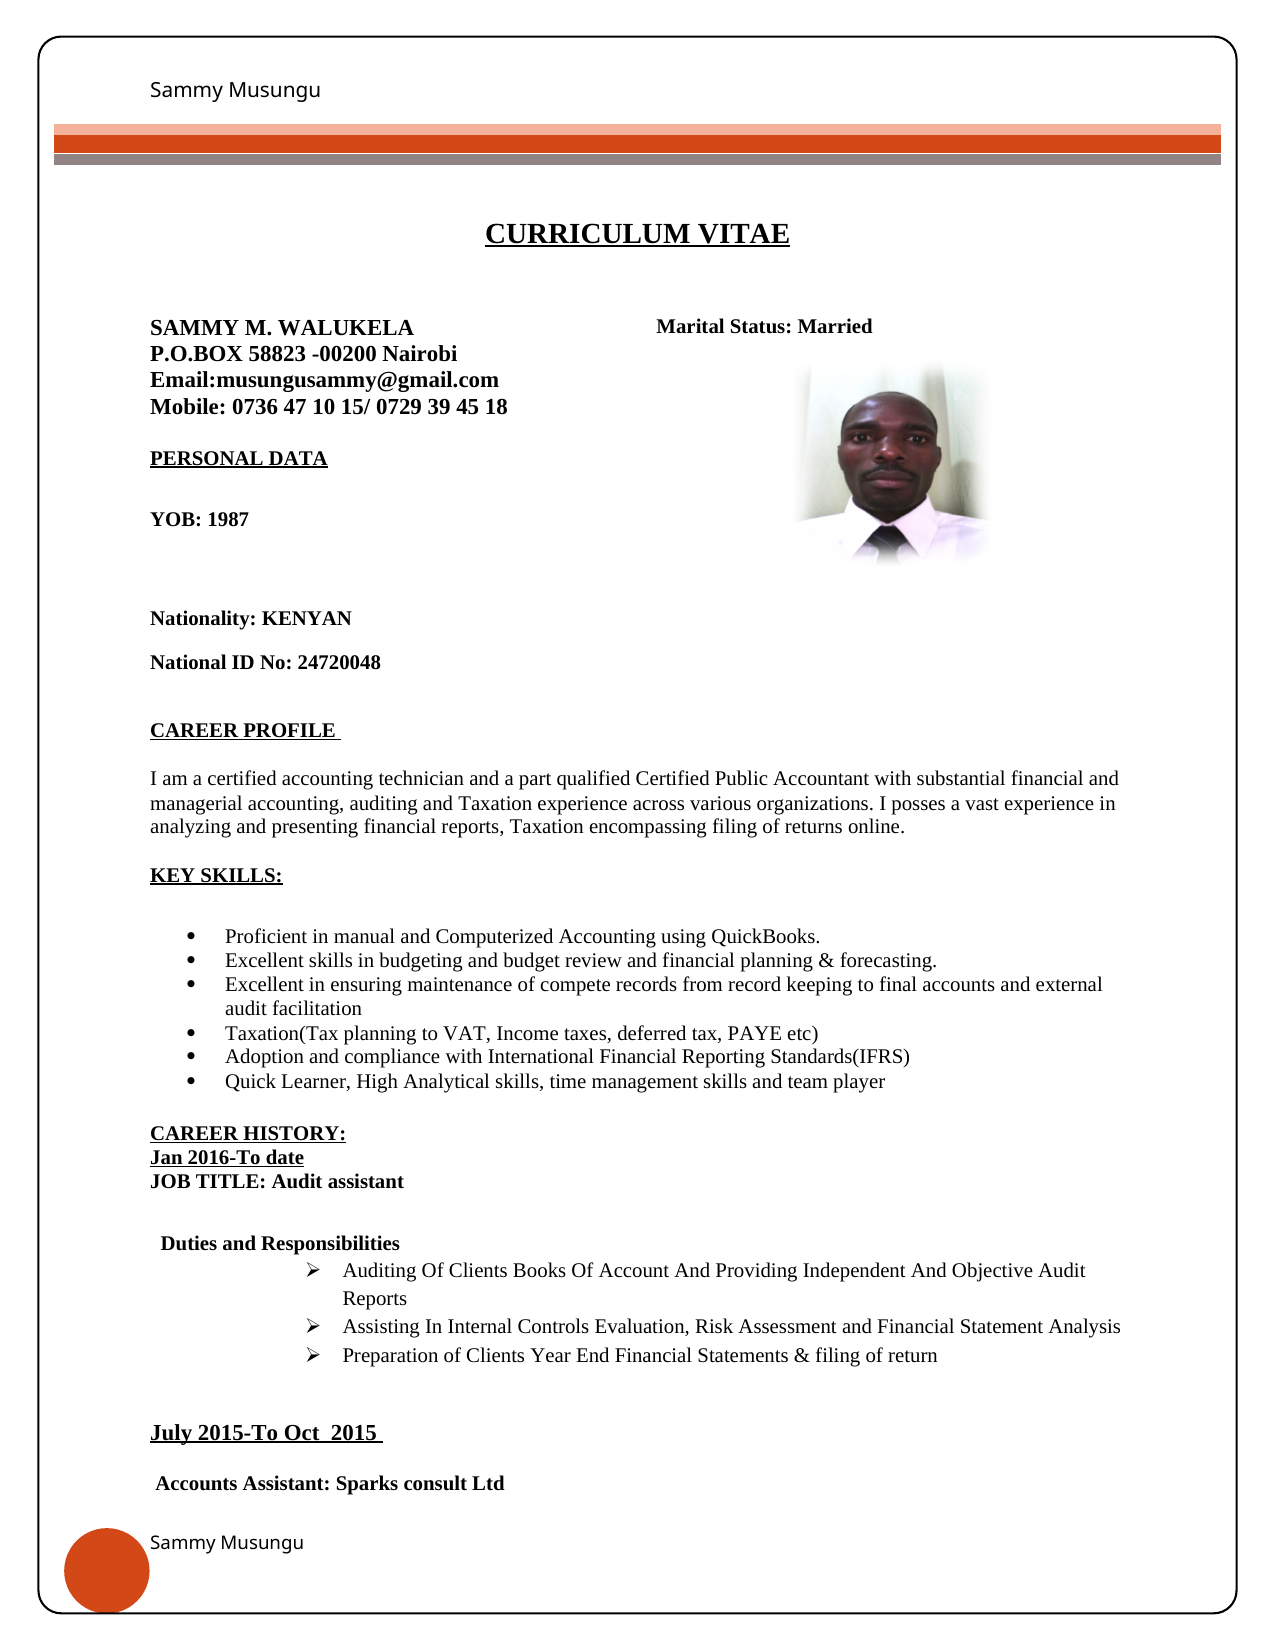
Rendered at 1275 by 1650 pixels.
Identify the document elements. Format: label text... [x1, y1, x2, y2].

text SAMMY M. WALUKELA [150, 314, 619, 340]
text July 2015-To Oct 2015 [150, 1418, 1125, 1445]
text CAREER HISTORY: [150, 1121, 1125, 1145]
text KEY SKILLS: [150, 863, 1125, 887]
list Duties and Responsibilities [150, 1231, 1125, 1255]
list Adoption and compliance with International Financial Reporting Standards(IFRS) [187, 1044, 1125, 1068]
text I am a certified accounting technician and a part qualified Certified Public Accountant with substantial financial and managerial accounting, auditing and Taxation experience across various organizations. I posses a vast experience in analyzing and presenting financial reports, Taxation encompassing filing of returns online. [150, 766, 1125, 838]
text PERSONAL DATA [150, 446, 619, 469]
list Quick Learner, High Analytical skills, time management skills and team player [187, 1068, 1125, 1093]
list Auditing Of Clients Books Of Account And Providing Independent And Objective Audit Reports [305, 1258, 1125, 1310]
text P.O.BOX 58823 -00200 Nairobi [150, 340, 619, 366]
text JOB TITLE: Audit assistant [150, 1169, 1125, 1193]
list Taxation(Tax planning to VAT, Income taxes, deferred tax, PAYE etc) [187, 1020, 1125, 1044]
list Preparation of Clients Year End Financial Statements & filing of return [305, 1341, 1125, 1367]
text Mobile: 0736 47 10 15/ 0729 39 45 18 [150, 393, 619, 419]
text Nationality: KENYAN [150, 606, 1125, 630]
text National ID No: 24720048 [150, 650, 1125, 674]
list Assisting In Internal Controls Evaluation, Risk Assessment and Financial Statement Analysis [305, 1313, 1125, 1338]
text YOB: 1987 [150, 507, 619, 531]
list Excellent in ensuring maintenance of compete records from record keeping to final accounts and external audit facilitation [187, 972, 1125, 1020]
list Excellent skills in budgeting and budget review and financial planning & forecasting. [187, 948, 1125, 972]
list Proficient in manual and Computerized Accounting using QuickBooks. [187, 924, 1125, 948]
text CAREER PROFILE [150, 718, 1125, 742]
text Jan 2016-To date [150, 1145, 1125, 1169]
text CURRICULUM VITAE [150, 216, 1125, 250]
text Email:musungusammy@gmail.com [150, 366, 619, 393]
text Accounts Assistant: Sparks consult Ltd [150, 1471, 1125, 1495]
text Marital Status: Married [656, 314, 1125, 338]
